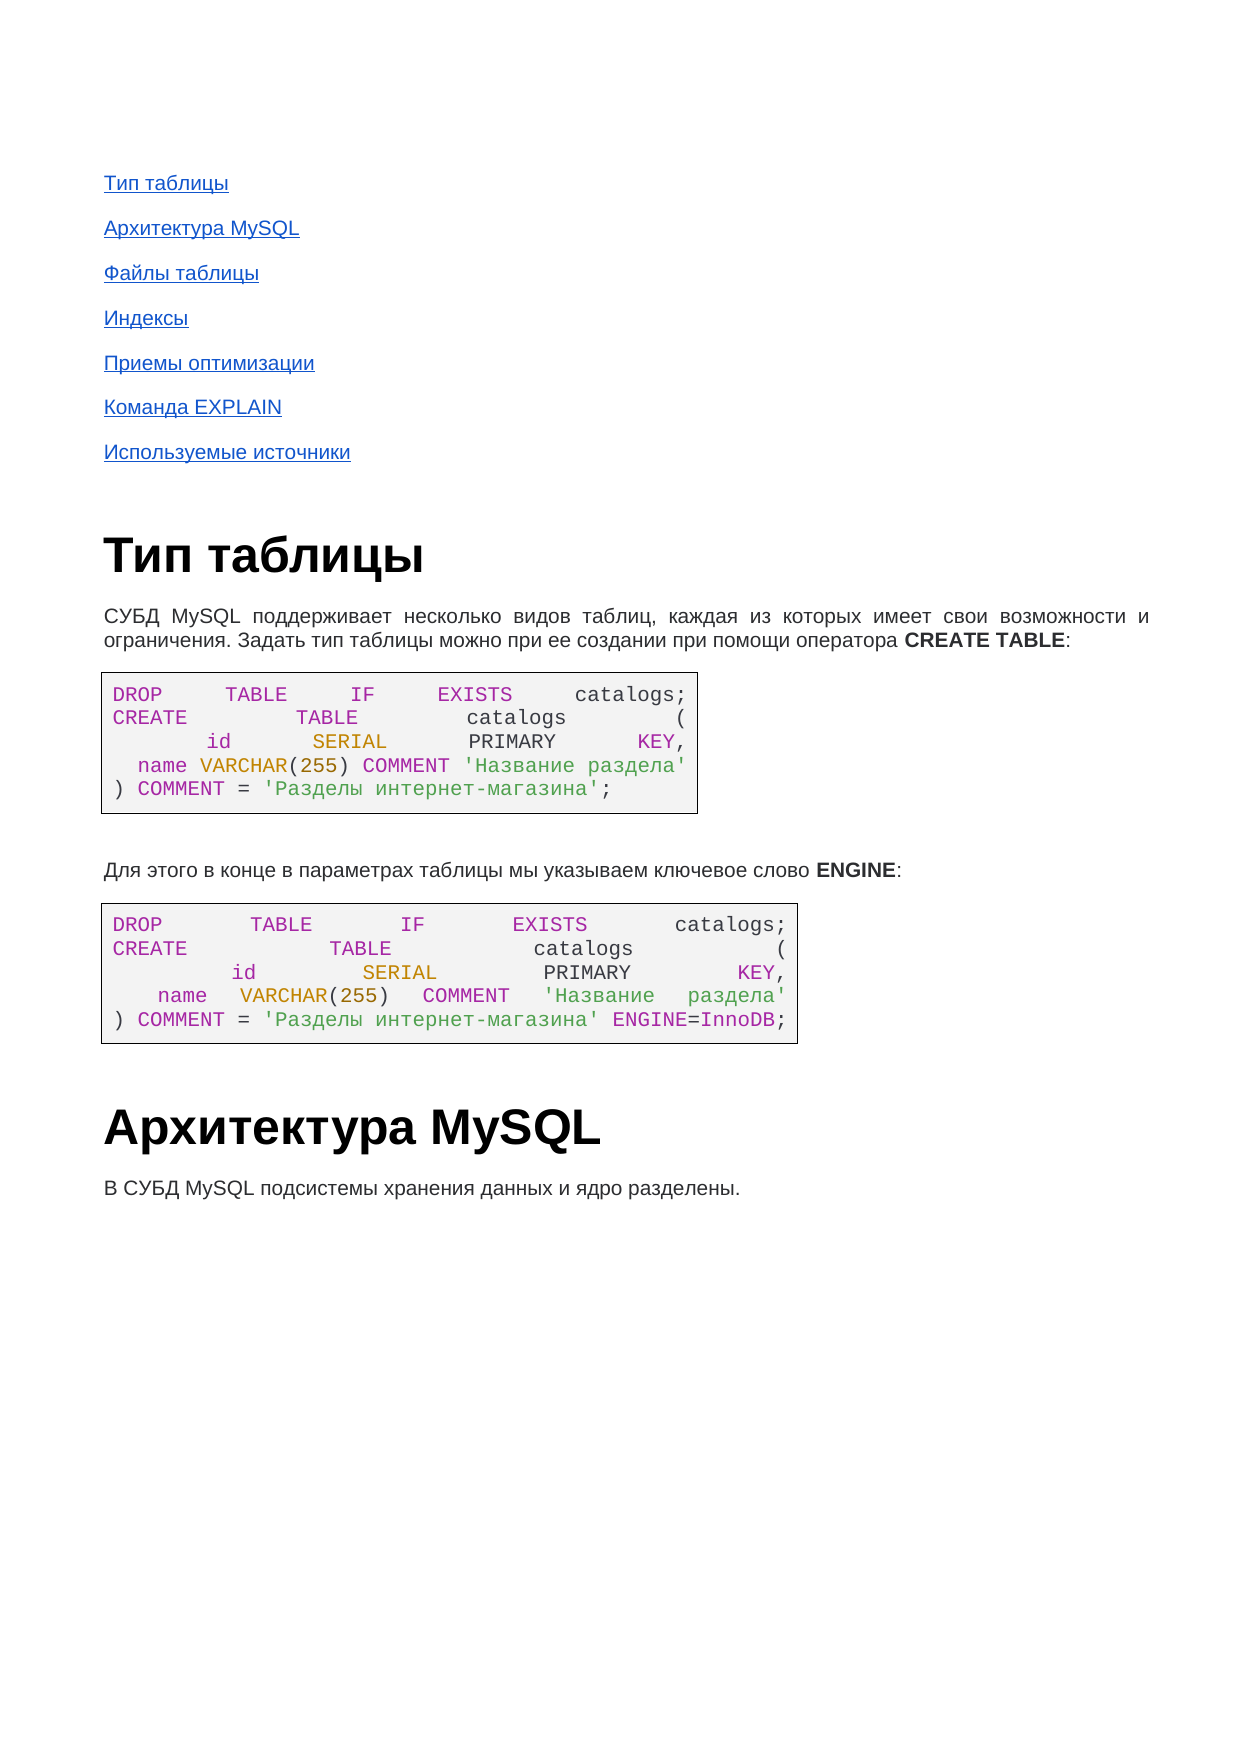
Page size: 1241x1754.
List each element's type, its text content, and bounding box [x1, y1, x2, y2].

text Используемые источники [103, 440, 1152, 464]
text Для этого в конце в параметрах таблицы мы указываем ключевое слово ENGINE: [103, 834, 1152, 882]
text СУБД MySQL поддерживает несколько видов таблиц, каждая из которых имеет свои возможности и ограничения. Задать тип таблицы можно при ее создании при помощи оператора CREATE TABLE: [103, 603, 1152, 651]
text Приемы оптимизации [103, 350, 1152, 374]
text Тип таблицы [103, 171, 1152, 195]
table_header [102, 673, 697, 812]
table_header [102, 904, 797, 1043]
text В СУБД MySQL подсистемы хранения данных и ядро разделены. [103, 1176, 1152, 1199]
text Файлы таблицы [103, 261, 1152, 285]
subtitle Тип таблицы [103, 525, 1152, 583]
subtitle Архитектура MySQL [103, 1097, 1152, 1155]
text Команда EXPLAIN [103, 395, 1152, 419]
text Индексы [103, 306, 1152, 329]
text Архитектура MySQL [103, 216, 1152, 240]
